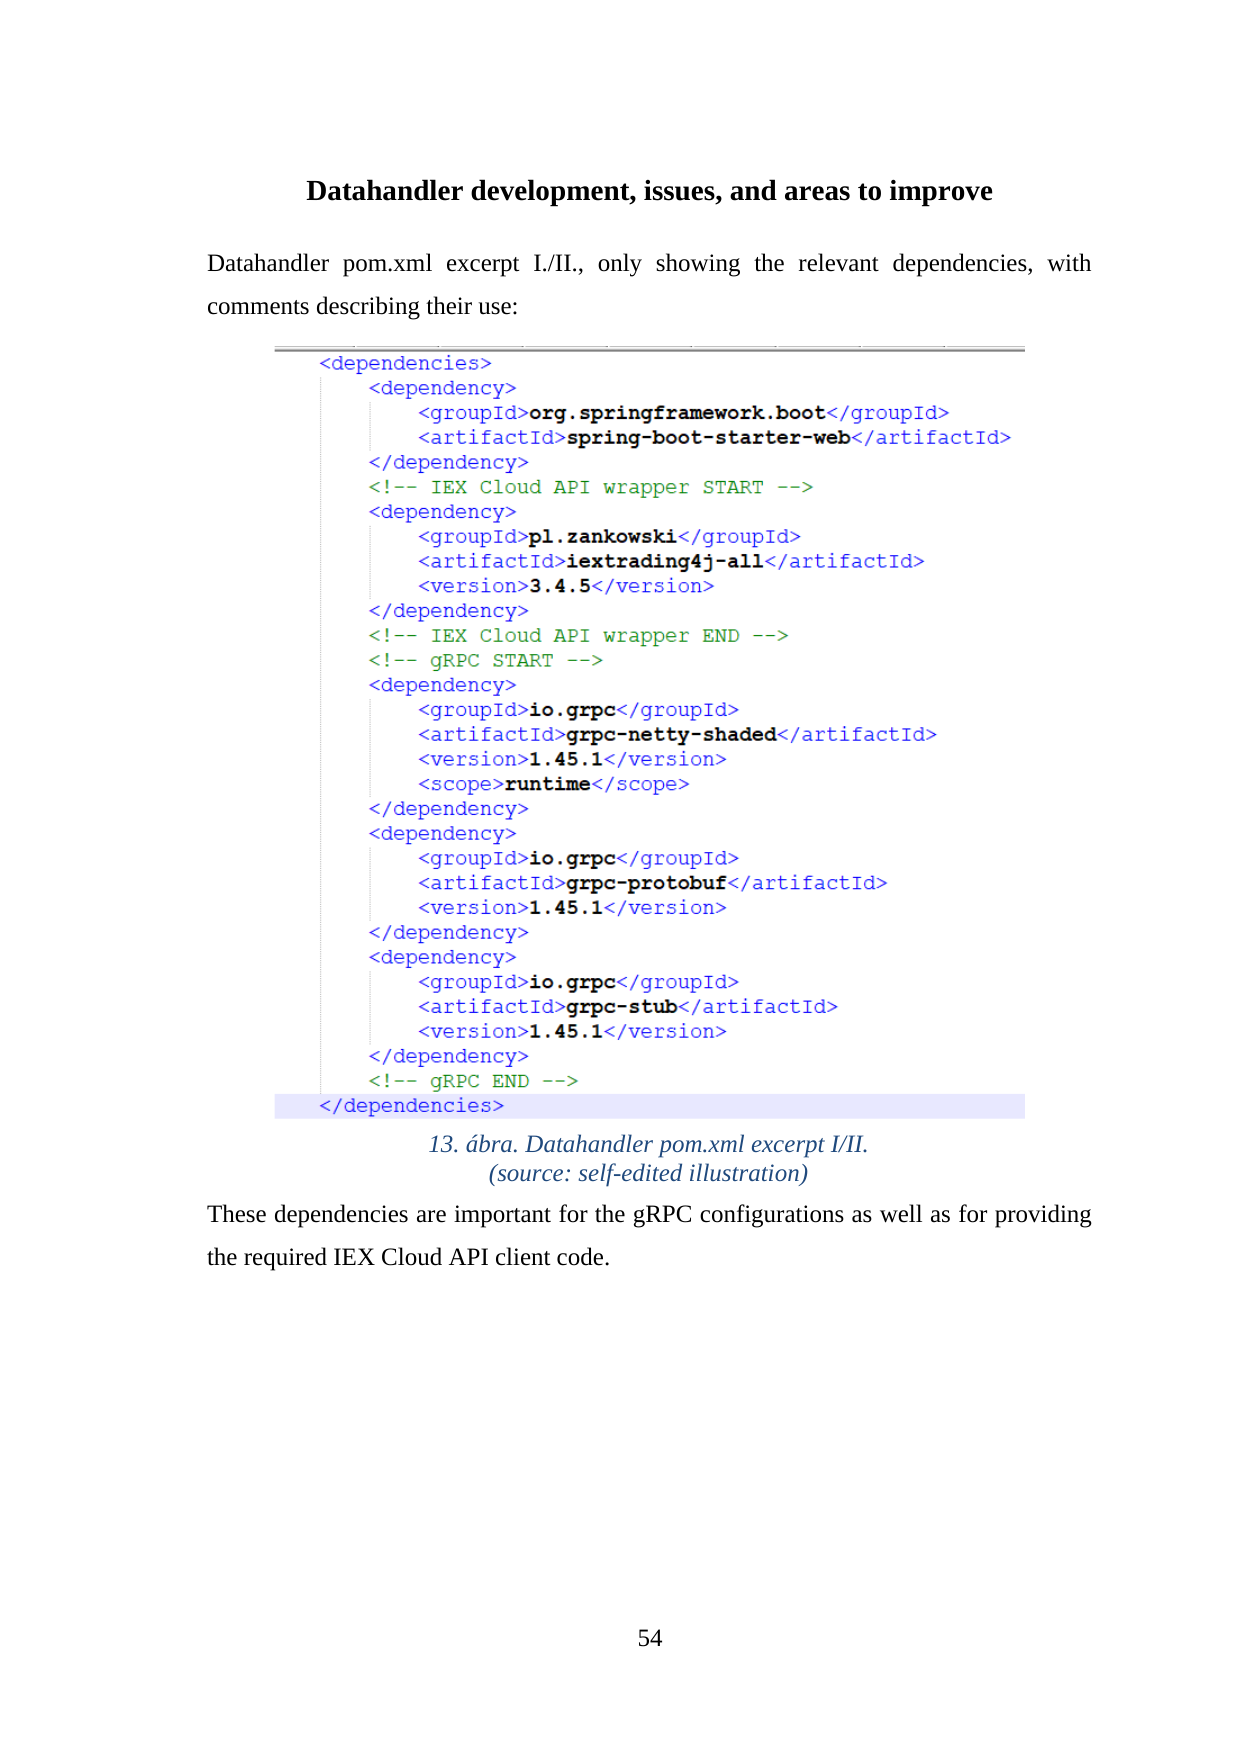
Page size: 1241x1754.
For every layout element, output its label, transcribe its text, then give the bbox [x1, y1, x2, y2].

text These dependencies are important for the gRPC configurations as well as for providing the required IEX Cloud API client code. [207, 1199, 1092, 1271]
picture [274, 346, 1025, 1130]
text (source: self-edited illustration) [207, 1158, 1092, 1187]
text 13. ábra. Datahandler pom.xml excerpt I/II. [207, 1129, 1092, 1158]
subtitle Datahandler development, issues, and areas to improve [207, 173, 1092, 206]
text Datahandler pom.xml excerpt I./II., only showing the relevant dependencies, with comments describing their use: [207, 248, 1092, 320]
